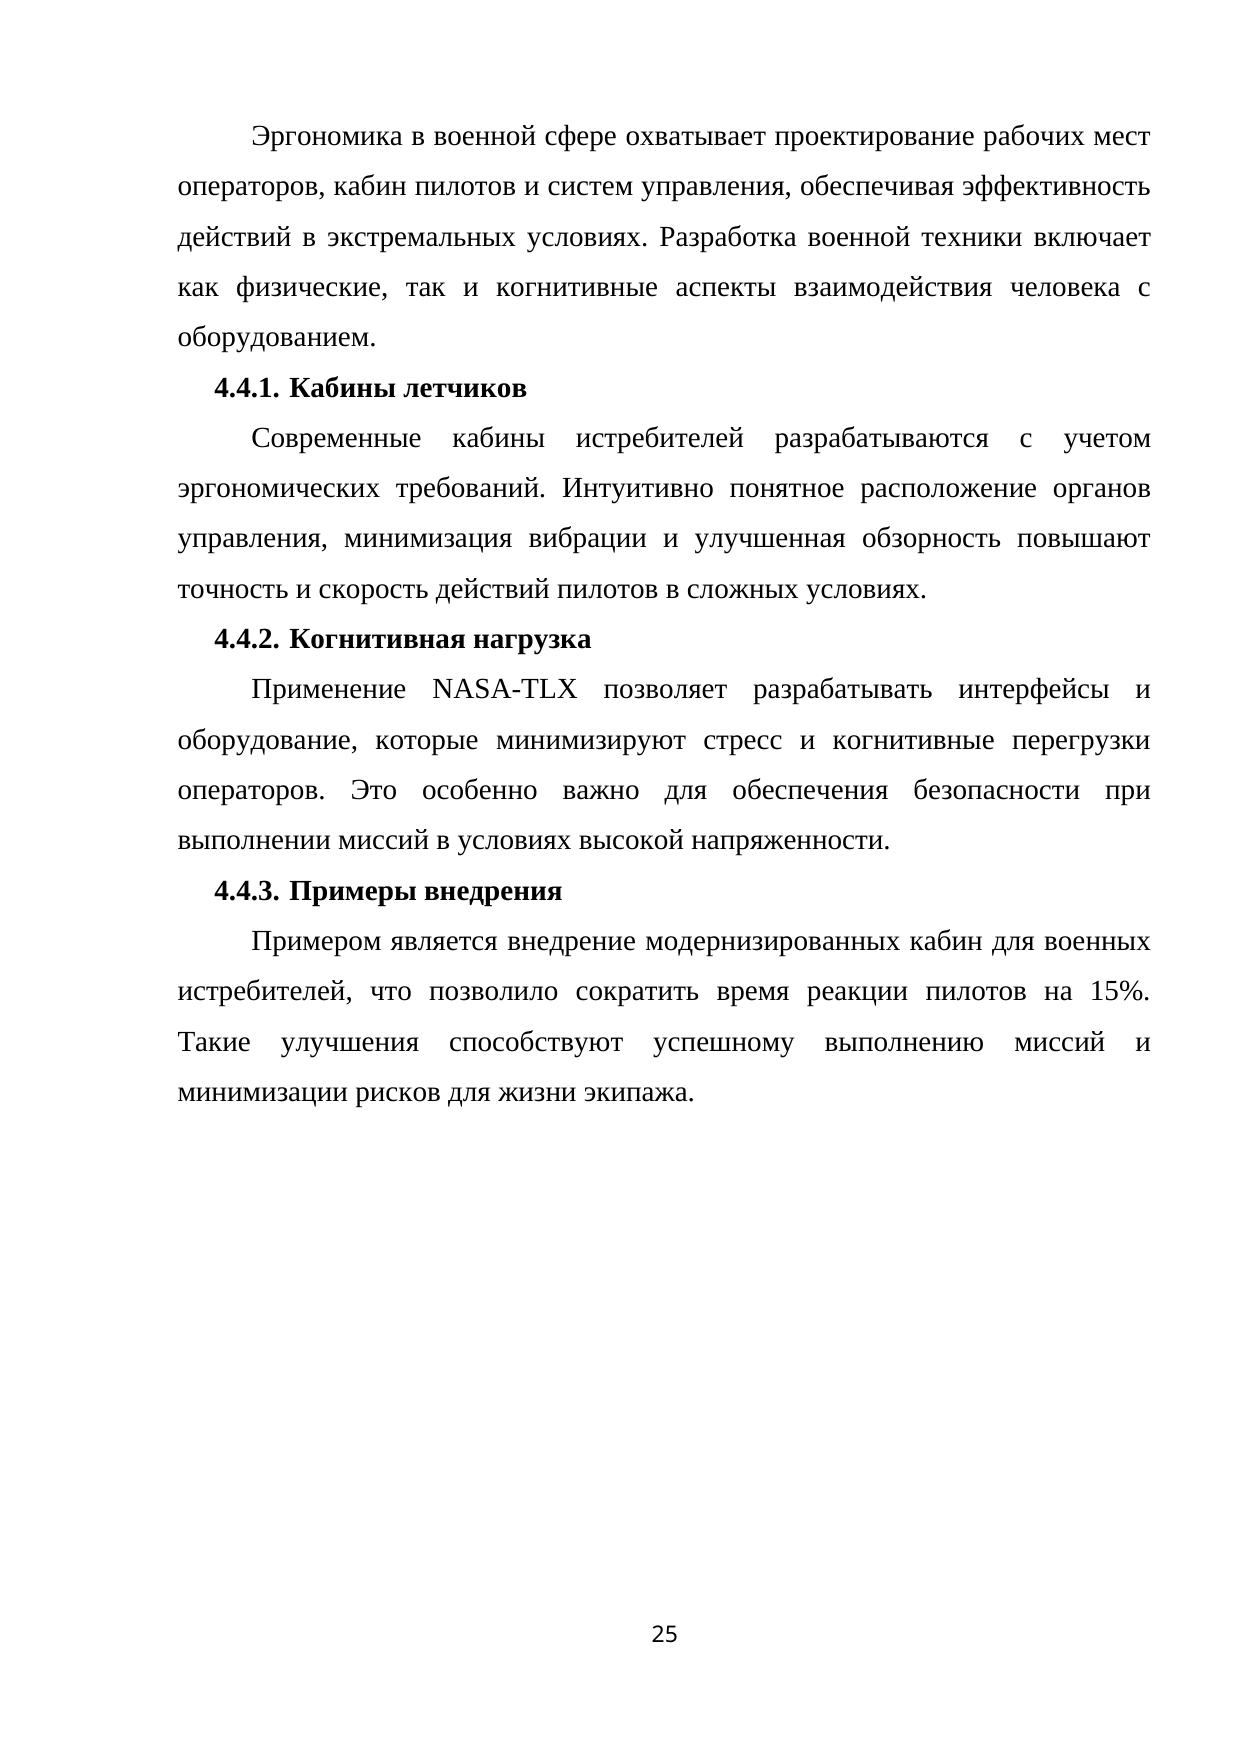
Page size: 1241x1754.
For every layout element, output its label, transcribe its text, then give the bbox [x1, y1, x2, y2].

text Примером является внедрение модернизированных кабин для военных истребителей, что позволило сократить время реакции пилотов на 15%. Такие улучшения способствуют успешному выполнению миссий и минимизации рисков для жизни экипажа. [177, 923, 1152, 1108]
text Применение NASA-TLX позволяет разрабатывать интерфейсы и оборудование, которые минимизируют стресс и когнитивные перегрузки операторов. Это особенно важно для обеспечения безопасности при выполнении миссий в условиях высокой напряженности. [177, 672, 1152, 856]
list Примеры внедрения [214, 873, 1152, 906]
text Эргономика в военной сфере охватывает проектирование рабочих мест операторов, кабин пилотов и систем управления, обеспечивая эффективность действий в экстремальных условиях. Разработка военной техники включает как физические, так и когнитивные аспекты взаимодействия человека с оборудованием. [177, 118, 1152, 353]
list Кабины летчиков [214, 370, 1152, 403]
list Когнитивная нагрузка [214, 621, 1152, 655]
text Современные кабины истребителей разрабатываются с учетом эргономических требований. Интуитивно понятное расположение органов управления, минимизация вибрации и улучшенная обзорность повышают точность и скорость действий пилотов в сложных условиях. [177, 420, 1152, 604]
